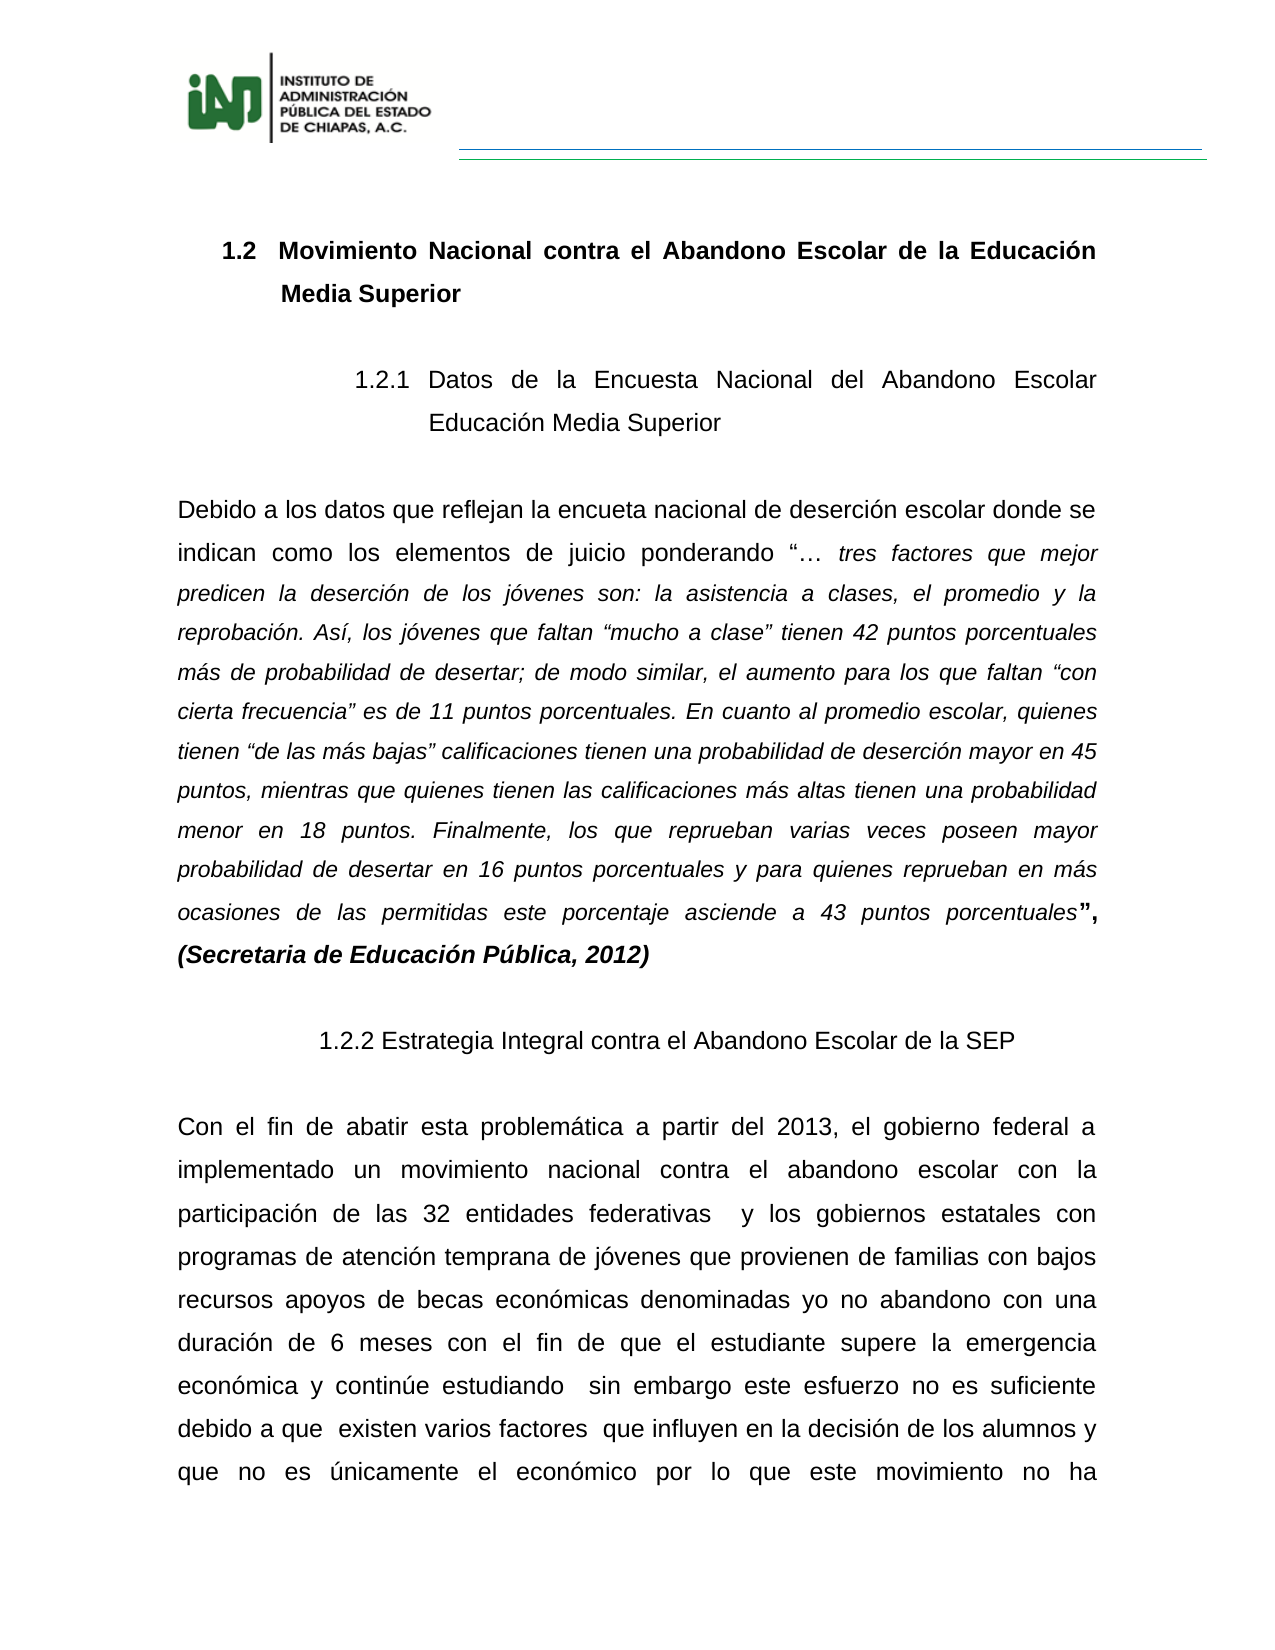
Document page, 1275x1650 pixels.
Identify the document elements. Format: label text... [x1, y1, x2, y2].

text Debido a los datos que reflejan la encueta nacional de deserción escolar donde se indican como los elementos de juicio ponderando “… tres factores que mejor predicen la deserción de los jóvenes son: la asistencia a clases, el promedio y la reprobación. Así, los jóvenes que faltan “mucho a clase” tienen 42 puntos porcentuales más de probabilidad de desertar; de modo similar, el aumento para los que faltan “con cierta frecuencia” es de 11 puntos porcentuales. En cuanto al promedio escolar, quienes tienen “de las más bajas” calificaciones tienen una probabilidad de deserción mayor en 45 puntos, mientras que quienes tienen las calificaciones más altas tienen una probabilidad menor en 18 puntos. Finalmente, los que reprueban varias veces poseen mayor probabilidad de desertar en 16 puntos porcentuales y para quienes reprueban en más ocasiones de las permitidas este porcentaje asciende a 43 puntos porcentuales”, [177, 495, 1098, 969]
text 1.2.2 Estrategia Integral contra el Abandono Escolar de la SEP [215, 1026, 1098, 1055]
text 1.2.1 Datos de la Encuesta Nacional del Abandono Escolar Educación Media Superior [354, 365, 1098, 437]
picture [170, 48, 440, 143]
text 1.2 Movimiento Nacional contra el Abandono Escolar de la Educación Media Superior [222, 236, 1098, 308]
